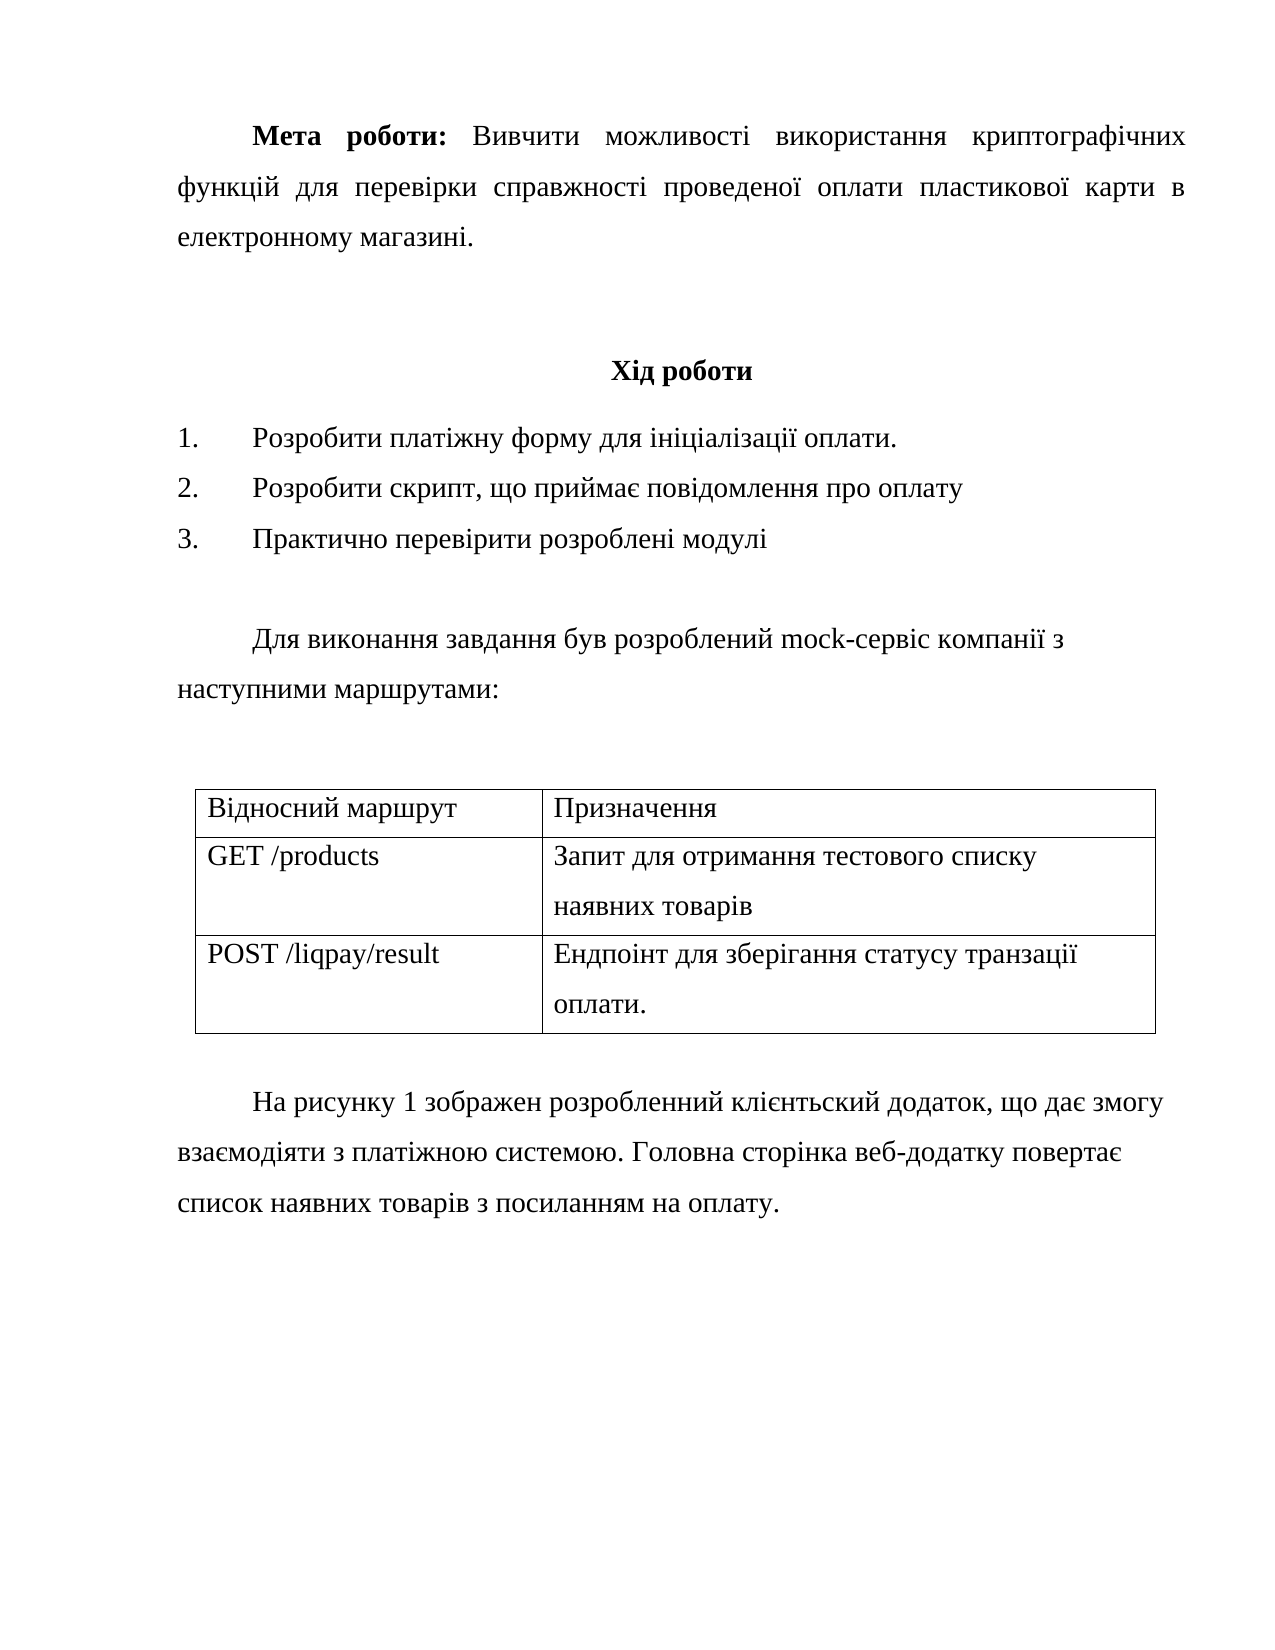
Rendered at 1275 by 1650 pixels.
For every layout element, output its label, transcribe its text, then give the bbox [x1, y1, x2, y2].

table_cell Запит для отримання тестового списку наявних товарів [543, 838, 1155, 935]
table_cell Ендпоінт для зберігання статусу транзації оплати. [543, 936, 1155, 1033]
text Хід роботи [177, 353, 1186, 387]
list Розробити платіжну форму для ініціалізації оплати. [177, 420, 1186, 454]
table_header Відносний маршрут [196, 790, 542, 837]
table_header Призначення [543, 790, 1155, 837]
list Для виконання завдання був розроблений mock-сервіс компанії з наступними маршрутами: [177, 621, 1186, 705]
list Практично перевірити розроблені модулі [177, 521, 1186, 554]
table_cell POST /liqpay/result [196, 936, 542, 1033]
list Розробити скрипт, що приймає повідомлення про оплату [177, 470, 1186, 504]
table_cell GET /products [196, 838, 542, 935]
list На рисунку 1 зображен розробленний клієнтьский додаток, що дає змогу взаємодіяти з платіжною системою. Головна сторінка веб-додатку повертає список наявних товарів з посиланням на оплату. [177, 1084, 1186, 1218]
text Мета роботи: Вивчити можливості використання криптографічних функцій для перевірки справжності проведеної оплати пластикової карти в електронному магазині. [177, 118, 1186, 253]
